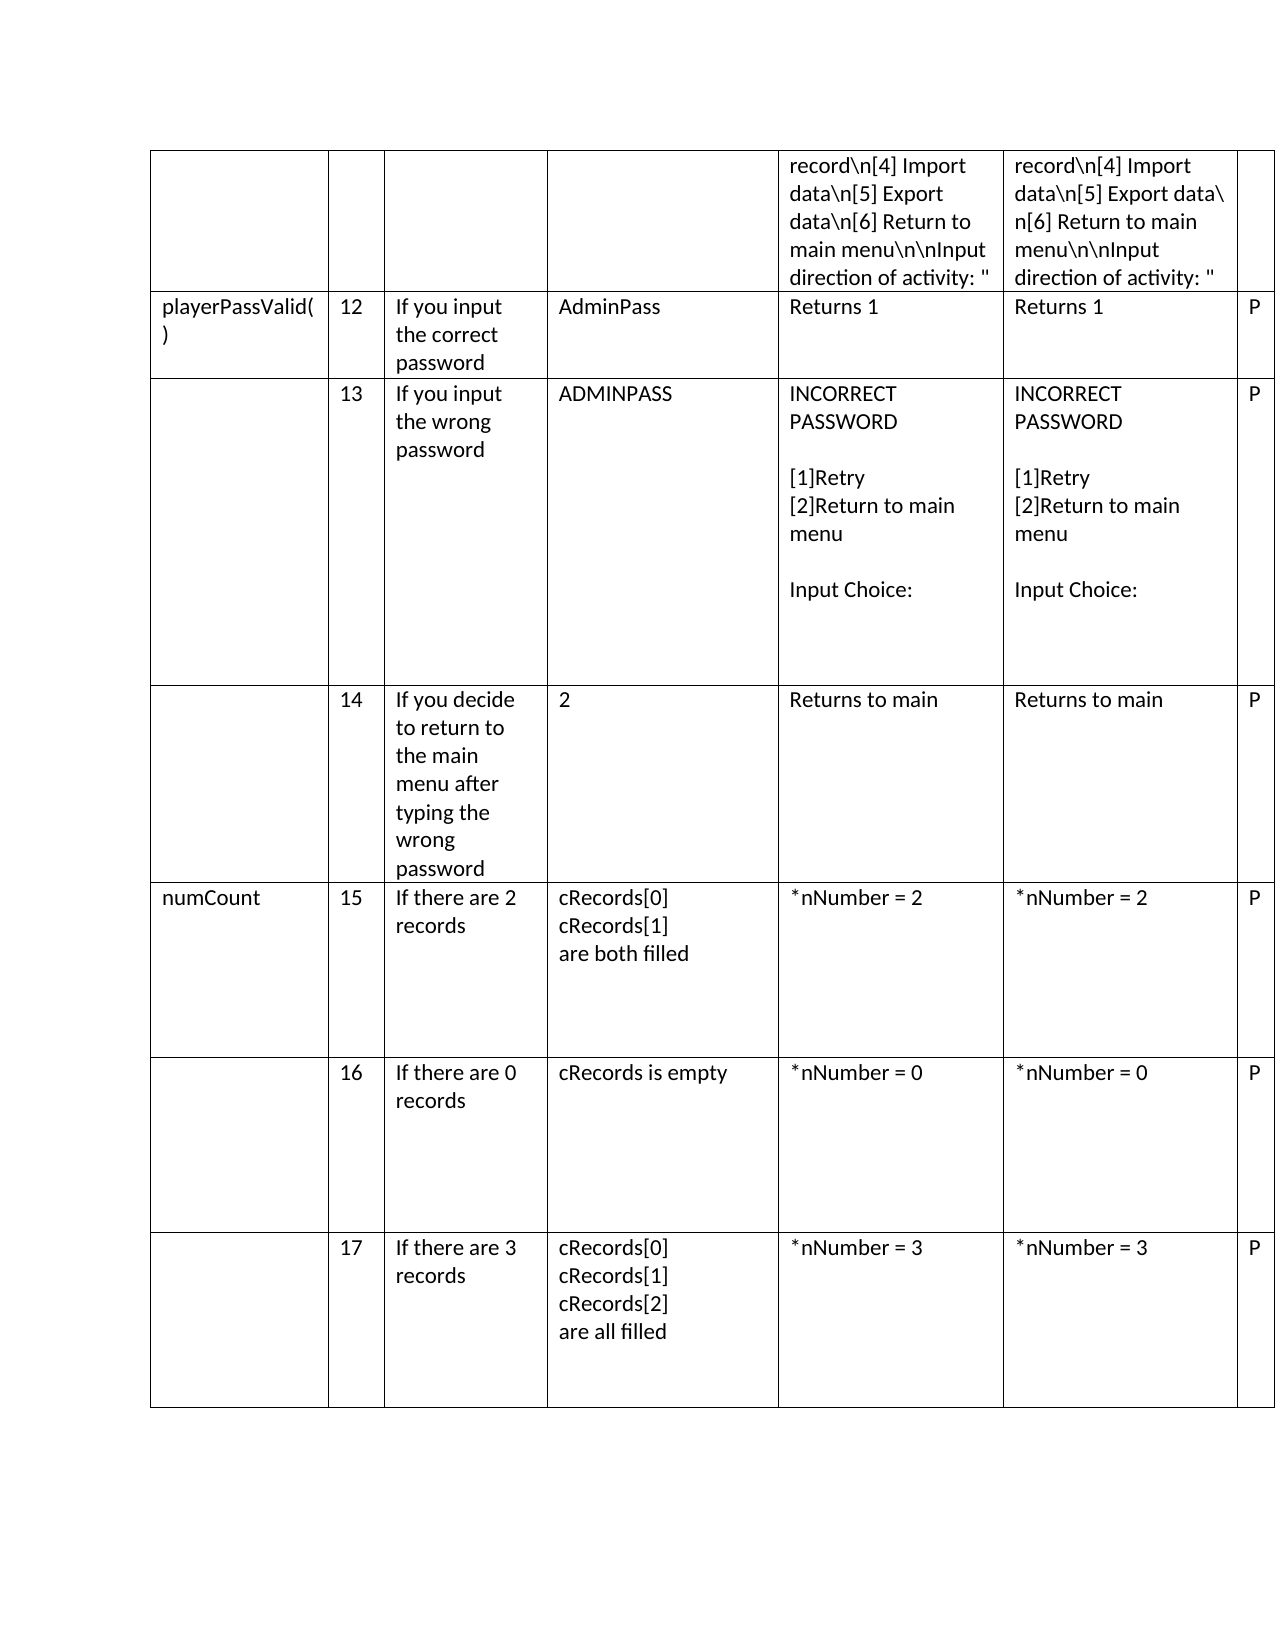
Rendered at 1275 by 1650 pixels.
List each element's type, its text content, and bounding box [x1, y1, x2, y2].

table_cell P [1238, 292, 1274, 378]
table_cell playerPassValid() [151, 292, 328, 378]
table_cell 2 [548, 686, 778, 882]
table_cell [1004, 151, 1237, 291]
table_cell P [1238, 686, 1274, 882]
table_cell If there are 0 records [385, 1058, 547, 1232]
table_cell [151, 1233, 328, 1407]
table_cell If you decide to return to the main menu after typing the wrong password [385, 686, 547, 882]
table_cell 7 [548, 151, 778, 291]
table_cell 15 [329, 883, 384, 1057]
table_cell INCORRECT PASSWORD [1]Retry [2]Return to main menu Input Choice: [1004, 379, 1237, 684]
table_cell Returns to main [1004, 686, 1237, 882]
table_cell INCORRECT PASSWORD [1]Retry [2]Return to main menu Input Choice: [779, 379, 1003, 684]
table_cell numCount [151, 883, 328, 1057]
table_cell If there are 3 records [385, 1233, 547, 1407]
table_cell 14 [329, 686, 384, 882]
table_cell If there are 2 records [385, 883, 547, 1057]
table_cell 13 [329, 379, 384, 684]
table_cell *nNumber = 0 [779, 1058, 1003, 1232]
table_cell 16 [329, 1058, 384, 1232]
table_cell *nNumber = 2 [779, 883, 1003, 1057]
table_cell If you input the wrong password [385, 379, 547, 684]
table_cell cRecords[0] cRecords[1] cRecords[2] are all filled [548, 1233, 778, 1407]
table_cell P [1238, 1233, 1274, 1407]
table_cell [385, 151, 547, 291]
table_cell *nNumber = 2 [1004, 883, 1237, 1057]
table_cell 12 [329, 292, 384, 378]
table_cell cRecords is empty [548, 1058, 778, 1232]
table_cell 11 [329, 151, 384, 291]
table_cell P [1238, 151, 1274, 291]
table_cell Returns to main [779, 686, 1003, 882]
table_cell [151, 151, 328, 291]
table_cell *nNumber = 3 [779, 1233, 1003, 1407]
table_cell Returns 1 [779, 292, 1003, 378]
table_cell Returns 1 [1004, 292, 1237, 378]
table_cell P [1238, 883, 1274, 1057]
table_cell P [1238, 379, 1274, 684]
table_cell 17 [329, 1233, 384, 1407]
table_cell ADMINPASS [548, 379, 778, 684]
table_cell P [1238, 1058, 1274, 1232]
table_cell [151, 686, 328, 882]
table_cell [779, 151, 1003, 291]
table_cell AdminPass [548, 292, 778, 378]
table_cell cRecords[0] cRecords[1] are both filled [548, 883, 778, 1057]
table_cell If you input the correct password [385, 292, 547, 378]
table_cell [151, 379, 328, 684]
table_cell [151, 1058, 328, 1232]
table_cell *nNumber = 3 [1004, 1233, 1237, 1407]
table_cell *nNumber = 0 [1004, 1058, 1237, 1232]
